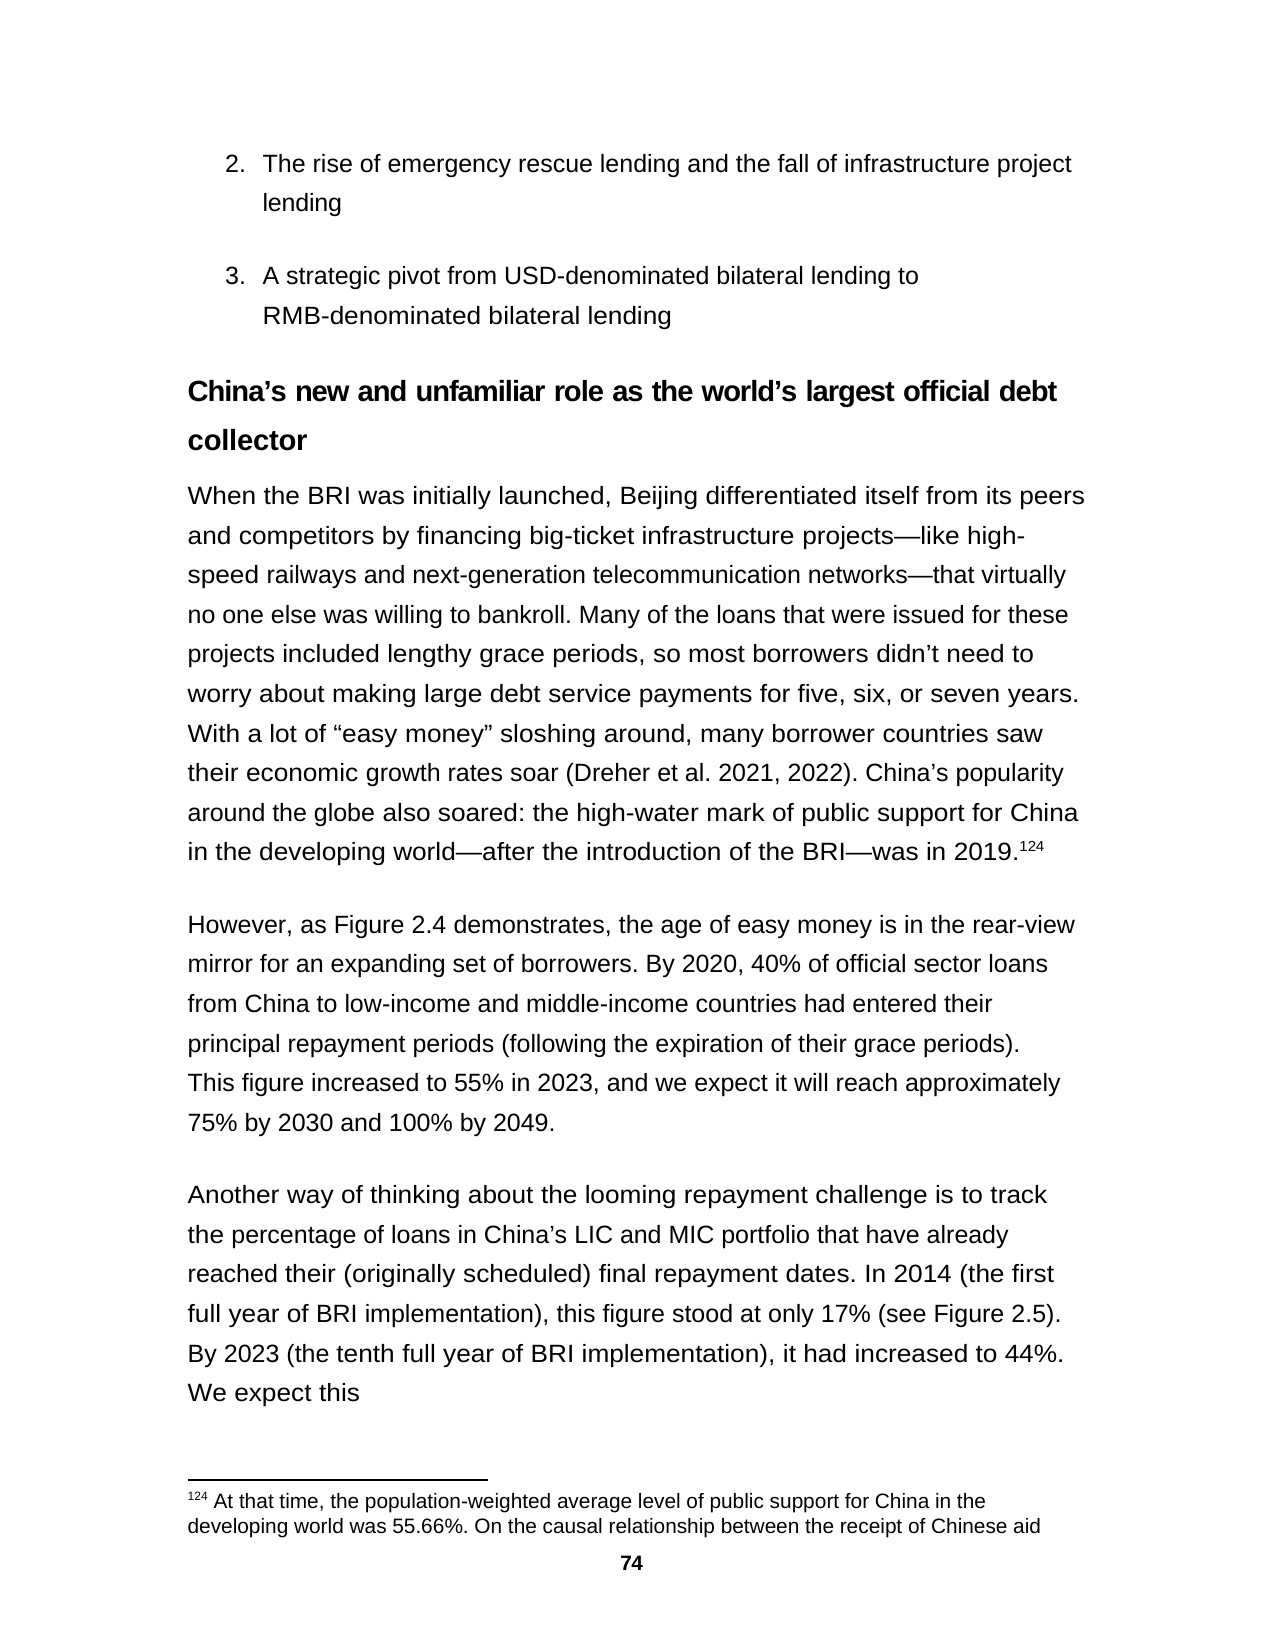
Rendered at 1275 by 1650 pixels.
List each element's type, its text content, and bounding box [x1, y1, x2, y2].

list A strategic pivot from USD-denominated bilateral lending to RMB-denominated bilateral lending [225, 261, 937, 329]
text This ﬁgure increased to 55% in 2023, and we expect it will reach approximately 75% by 2030 and 100% by 2049. [187, 1068, 1087, 1136]
subtitle China’s new and unfamiliar role as the world’s largest ofﬁcial debt collector [187, 374, 1087, 457]
text Another way of thinking about the looming repayment challenge is to track the percentage of loans in China’s LIC and MIC portfolio that have already reached their (originally scheduled) ﬁnal repayment dates. In 2014 (the ﬁrst full year of BRI implementation), this ﬁgure stood at only 17% (see Figure 2.5). By 2023 (the tenth full year of BRI implementation), it had increased to 44%. We expect this [187, 1180, 1087, 1407]
text However, as Figure 2.4 demonstrates, the age of easy money is in the rear-view mirror for an expanding set of borrowers. By 2020, 40% of ofﬁcial sector loans from China to low-income and middle-income countries had entered their principal repayment periods (following the expiration of their grace periods). [187, 910, 1079, 1057]
list The rise of emergency rescue lending and the fall of infrastructure project lending [225, 149, 1080, 217]
text When the BRI was initially launched, Beijing differentiated itself from its peers and competitors by ﬁnancing big-ticket infrastructure projects—like high-speed railways and next-generation telecommunication networks—that virtually no one else was willing to bankroll. Many of the loans that were issued for these projects included lengthy grace periods, so most borrowers didn’t need to worry about making large debt service payments for ﬁve, six, or seven years. With a lot of “easy money” sloshing around, many borrower countries saw their economic growth rates soar (Dreher et al. 2021, 2022). China’s popularity around the globe also soared: the high-water mark of public support for China in the developing world—after the introduction of the BRI—was in 2019.124 [187, 481, 1089, 866]
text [187, 1489, 1073, 1538]
